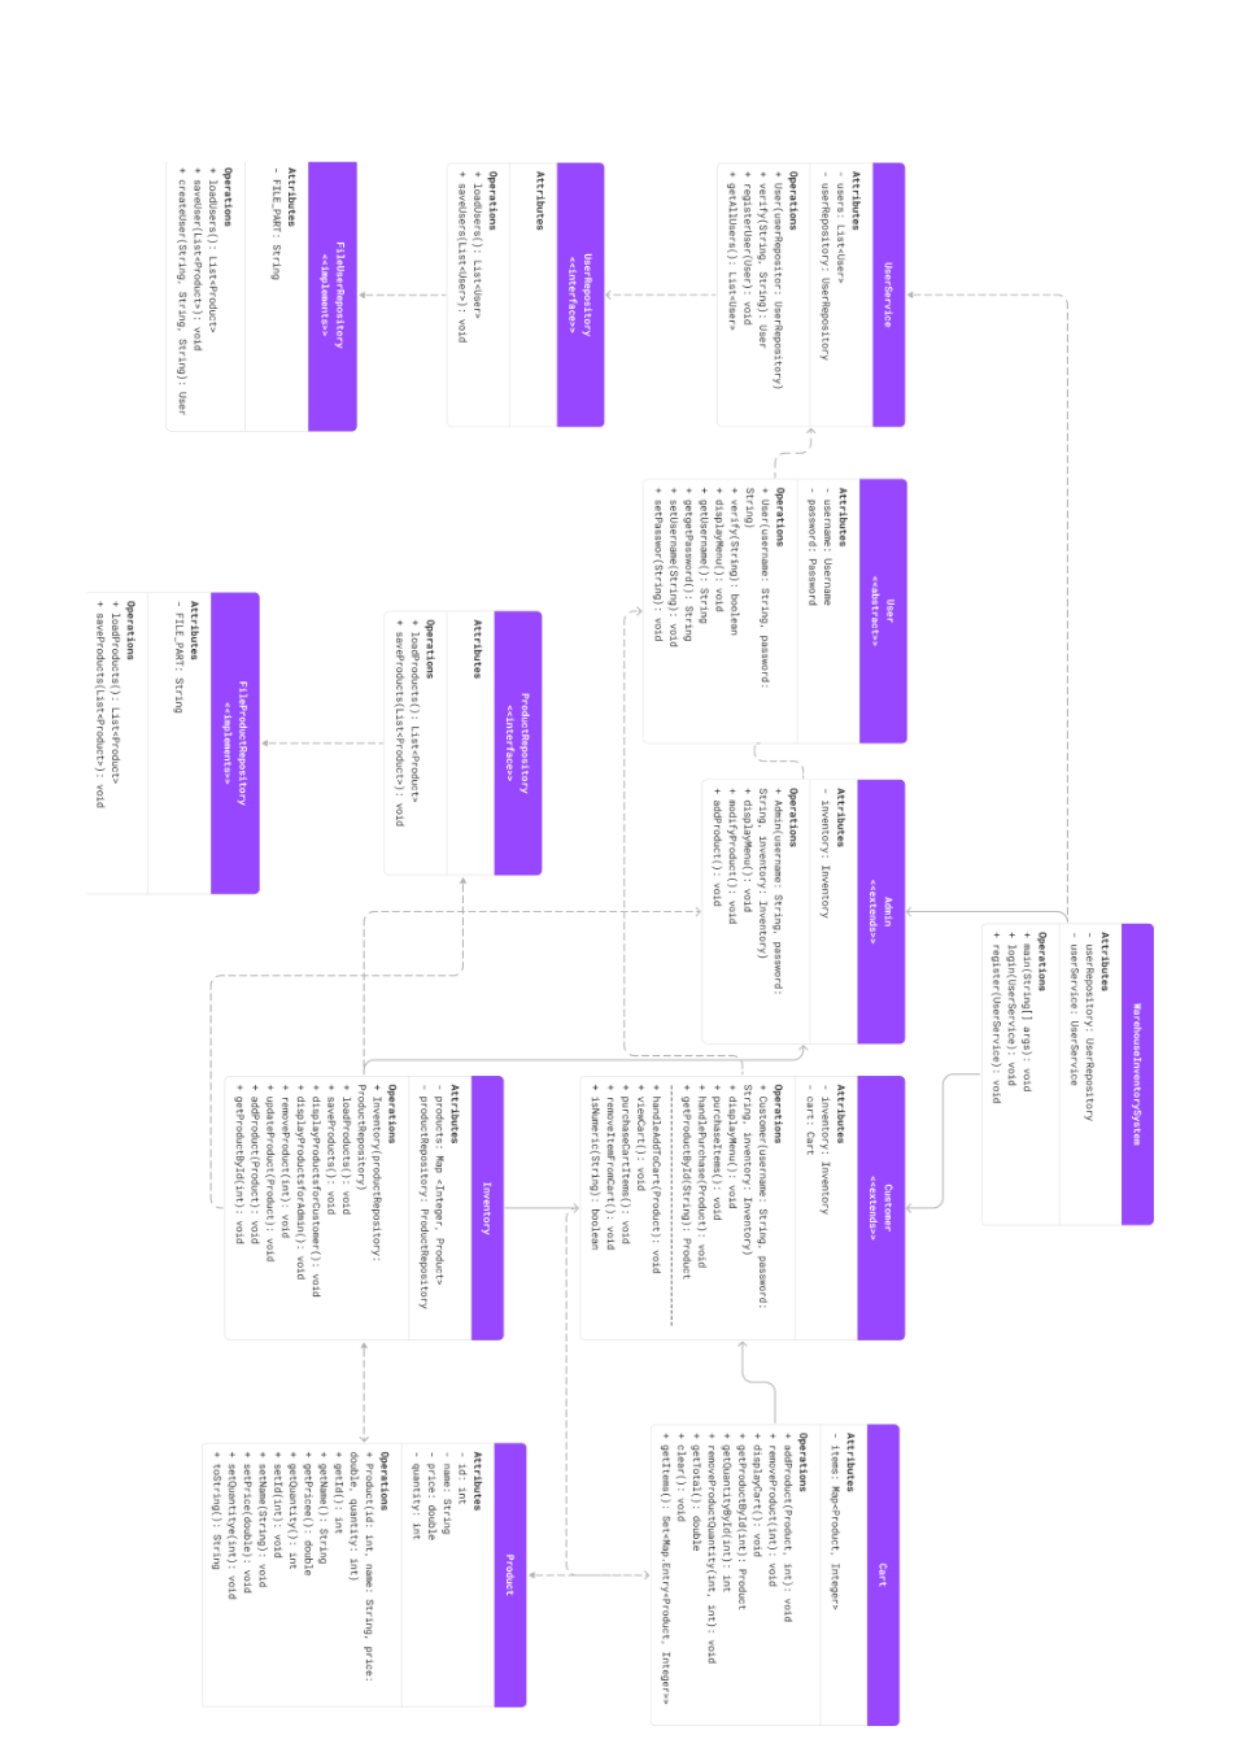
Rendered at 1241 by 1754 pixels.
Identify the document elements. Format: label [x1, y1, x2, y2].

picture [87, 163, 1158, 1729]
